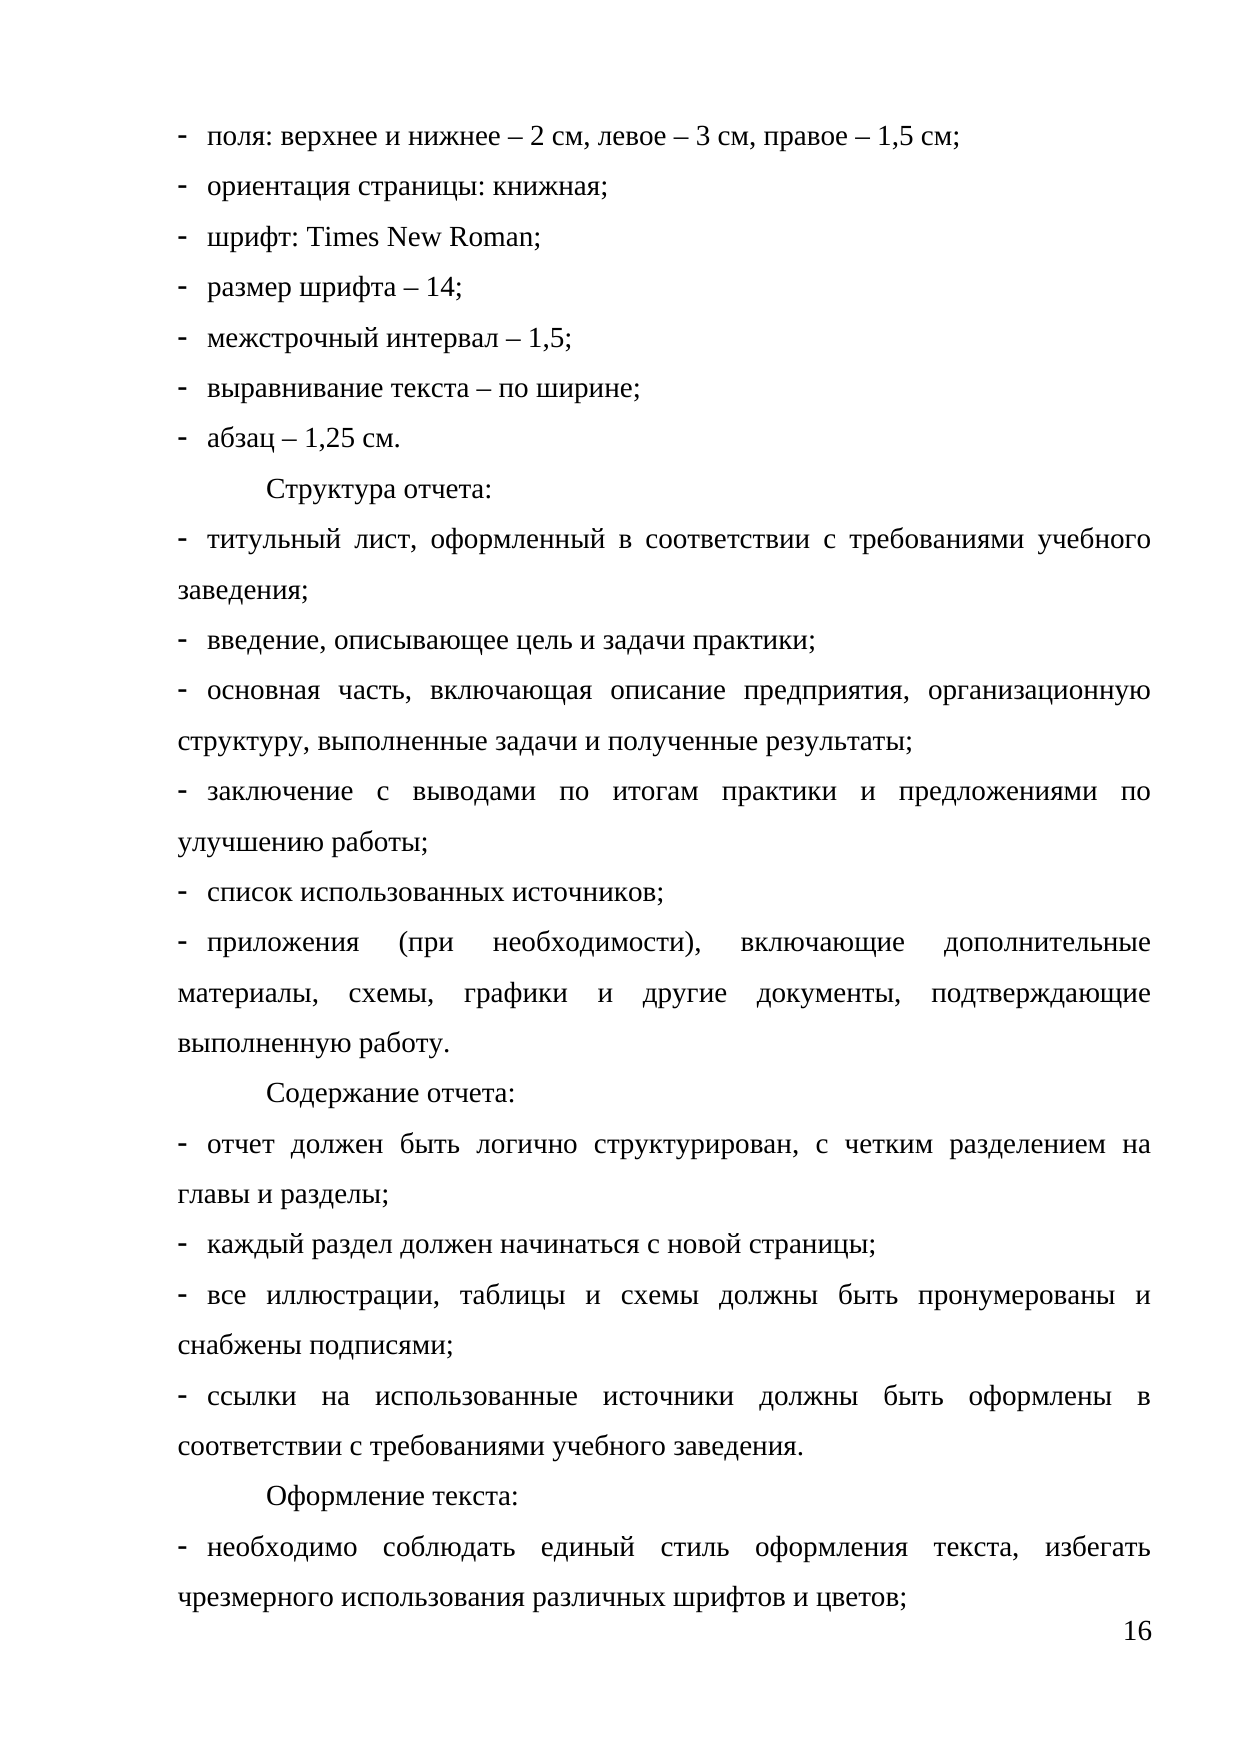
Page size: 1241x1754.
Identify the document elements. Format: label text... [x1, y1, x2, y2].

list отчет должен быть логично структурирован, с четким разделением на главы и разделы; [177, 1126, 1152, 1210]
list список использованных источников; [177, 874, 1152, 908]
list размер шрифта – 14; [177, 269, 1152, 303]
list поля: верхнее и нижнее – 2 см, левое – 3 см, правое – 1,5 см; [177, 118, 1152, 152]
list титульный лист, оформленный в соответствии с требованиями учебного заведения; [177, 521, 1152, 605]
list межстрочный интервал – 1,5; [177, 320, 1152, 353]
list необходимо соблюдать единый стиль оформления текста, избегать чрезмерного использования различных шрифтов и цветов; [177, 1529, 1152, 1613]
list заключение с выводами по итогам практики и предложениями по улучшению работы; [177, 773, 1152, 857]
list все иллюстрации, таблицы и схемы должны быть пронумерованы и снабжены подписями; [177, 1277, 1152, 1361]
list каждый раздел должен начинаться с новой страницы; [177, 1226, 1152, 1260]
list шрифт: Times New Roman; [177, 219, 1152, 253]
text Содержание отчета: [177, 1075, 1152, 1109]
list ориентация страницы: книжная; [177, 168, 1152, 202]
list ссылки на использованные источники должны быть оформлены в соответствии с требованиями учебного заведения. [177, 1378, 1152, 1462]
list выравнивание текста – по ширине; [177, 370, 1152, 404]
list введение, описывающее цель и задачи практики; [177, 622, 1152, 656]
list приложения (при необходимости), включающие дополнительные материалы, схемы, графики и другие документы, подтверждающие выполненную работу. [177, 924, 1152, 1059]
text Оформление текста: [177, 1478, 1152, 1512]
list абзац – 1,25 см. [177, 421, 1152, 454]
text Структура отчета: [177, 471, 1152, 504]
list основная часть, включающая описание предприятия, организационную структуру, выполненные задачи и полученные результаты; [177, 672, 1152, 756]
